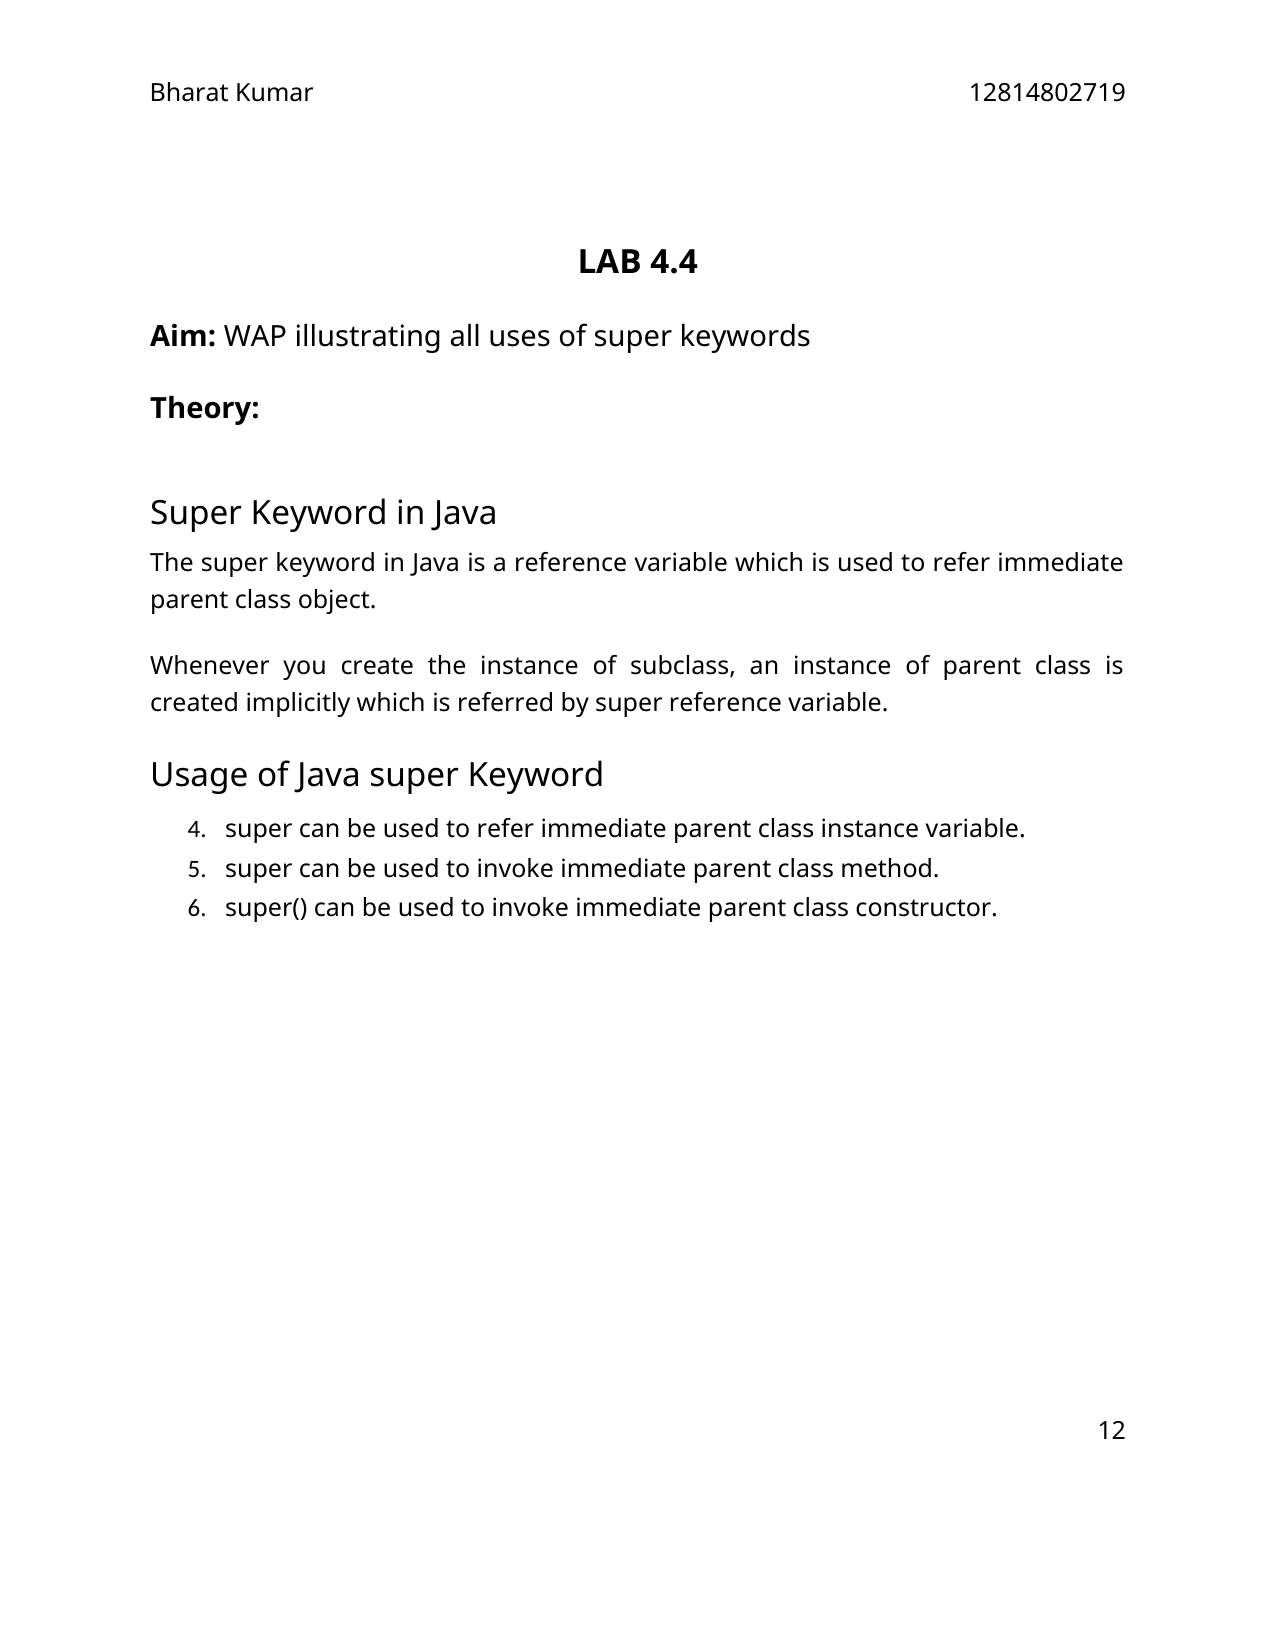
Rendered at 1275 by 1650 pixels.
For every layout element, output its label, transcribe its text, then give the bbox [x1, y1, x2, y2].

list super can be used to refer immediate parent class instance variable. [187, 807, 1125, 846]
list super() can be used to invoke immediate parent class constructor. [187, 885, 1125, 924]
text Aim: WAP illustrating all uses of super keywords [150, 316, 1125, 355]
text Theory: [150, 388, 1125, 427]
text The super keyword in Java is a reference variable which is used to refer immediate parent class object. [150, 545, 1125, 616]
subtitle Super Keyword in Java [150, 489, 1125, 534]
list super can be used to invoke immediate parent class method. [187, 846, 1125, 885]
text LAB 4.4 [150, 237, 1125, 283]
subtitle Usage of Java super Keyword [150, 750, 1125, 796]
text Whenever you create the instance of subclass, an instance of parent class is created implicitly which is referred by super reference variable. [150, 648, 1125, 718]
